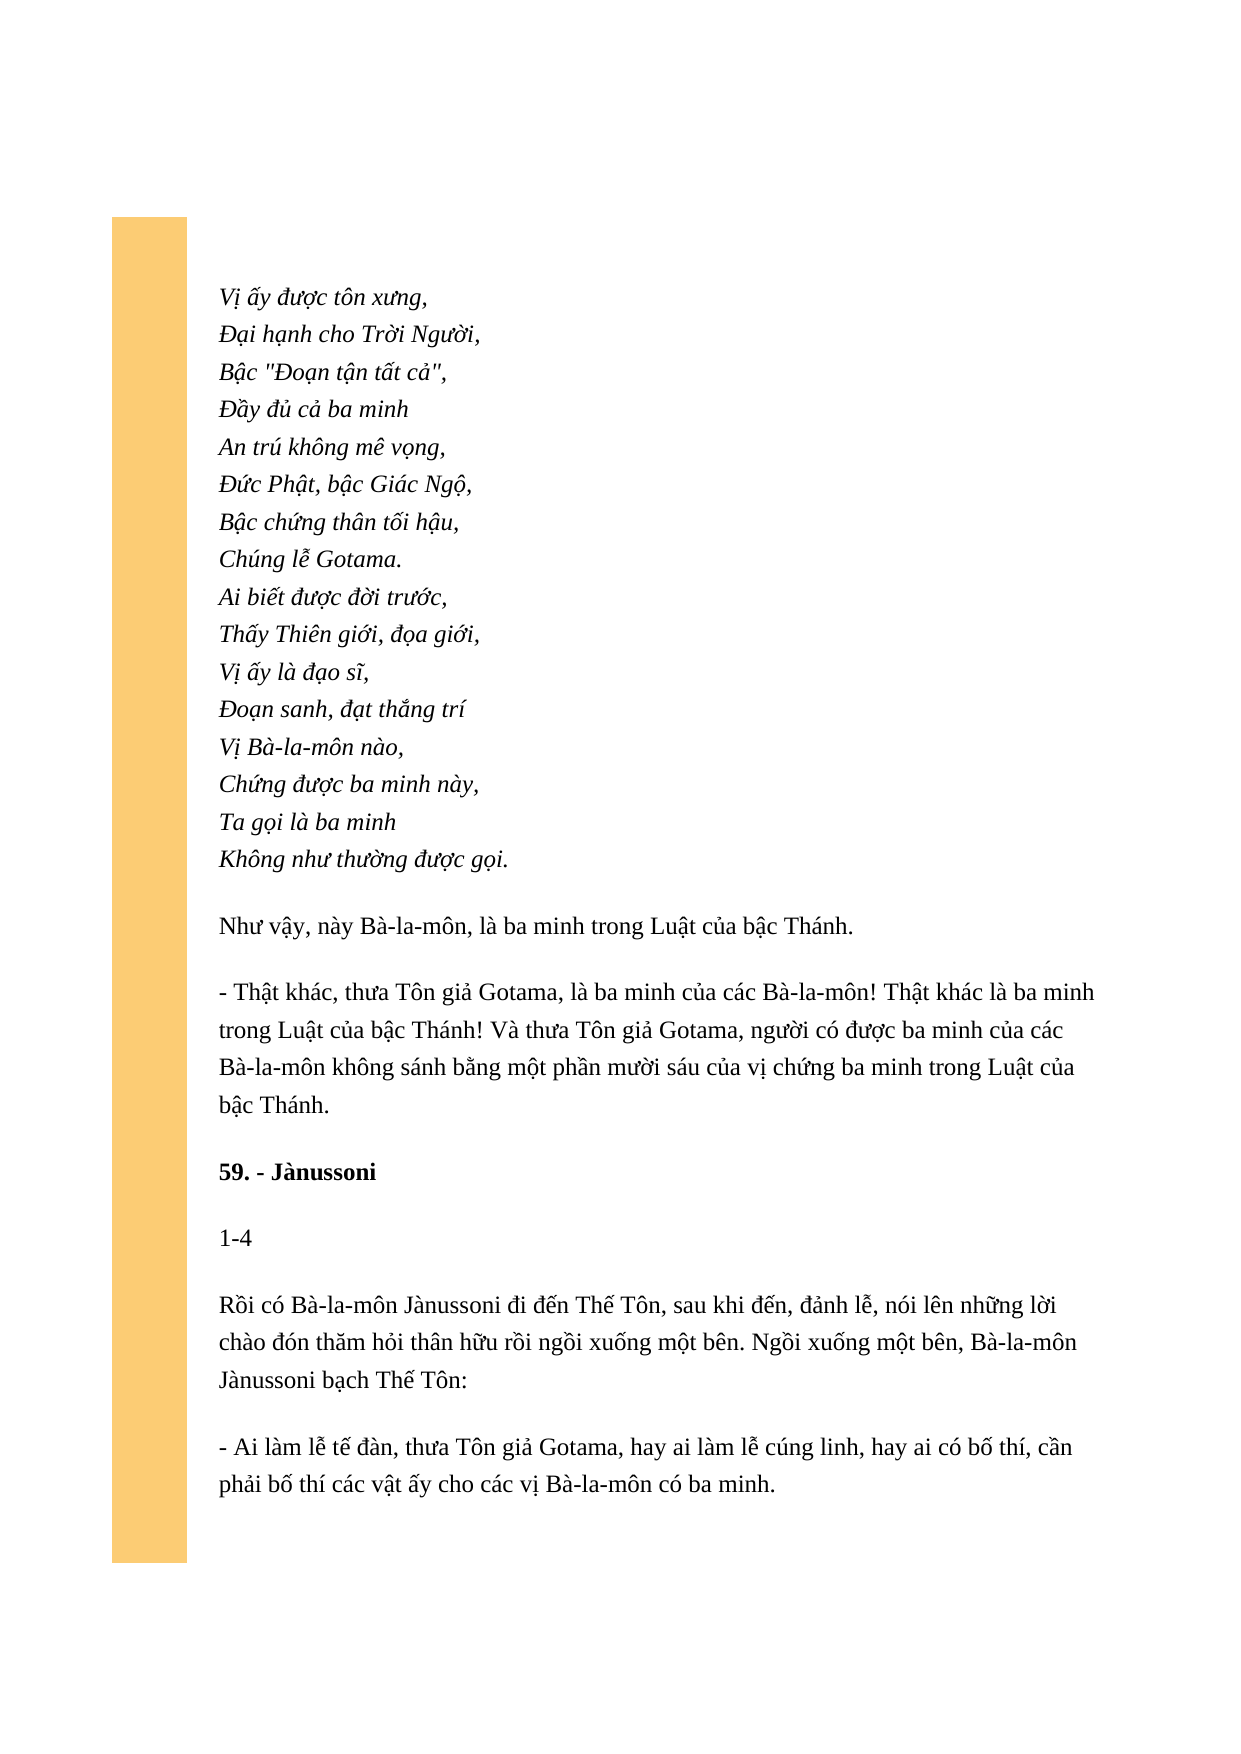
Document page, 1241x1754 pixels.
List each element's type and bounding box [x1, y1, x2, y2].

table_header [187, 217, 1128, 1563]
table_header [112, 217, 187, 1563]
